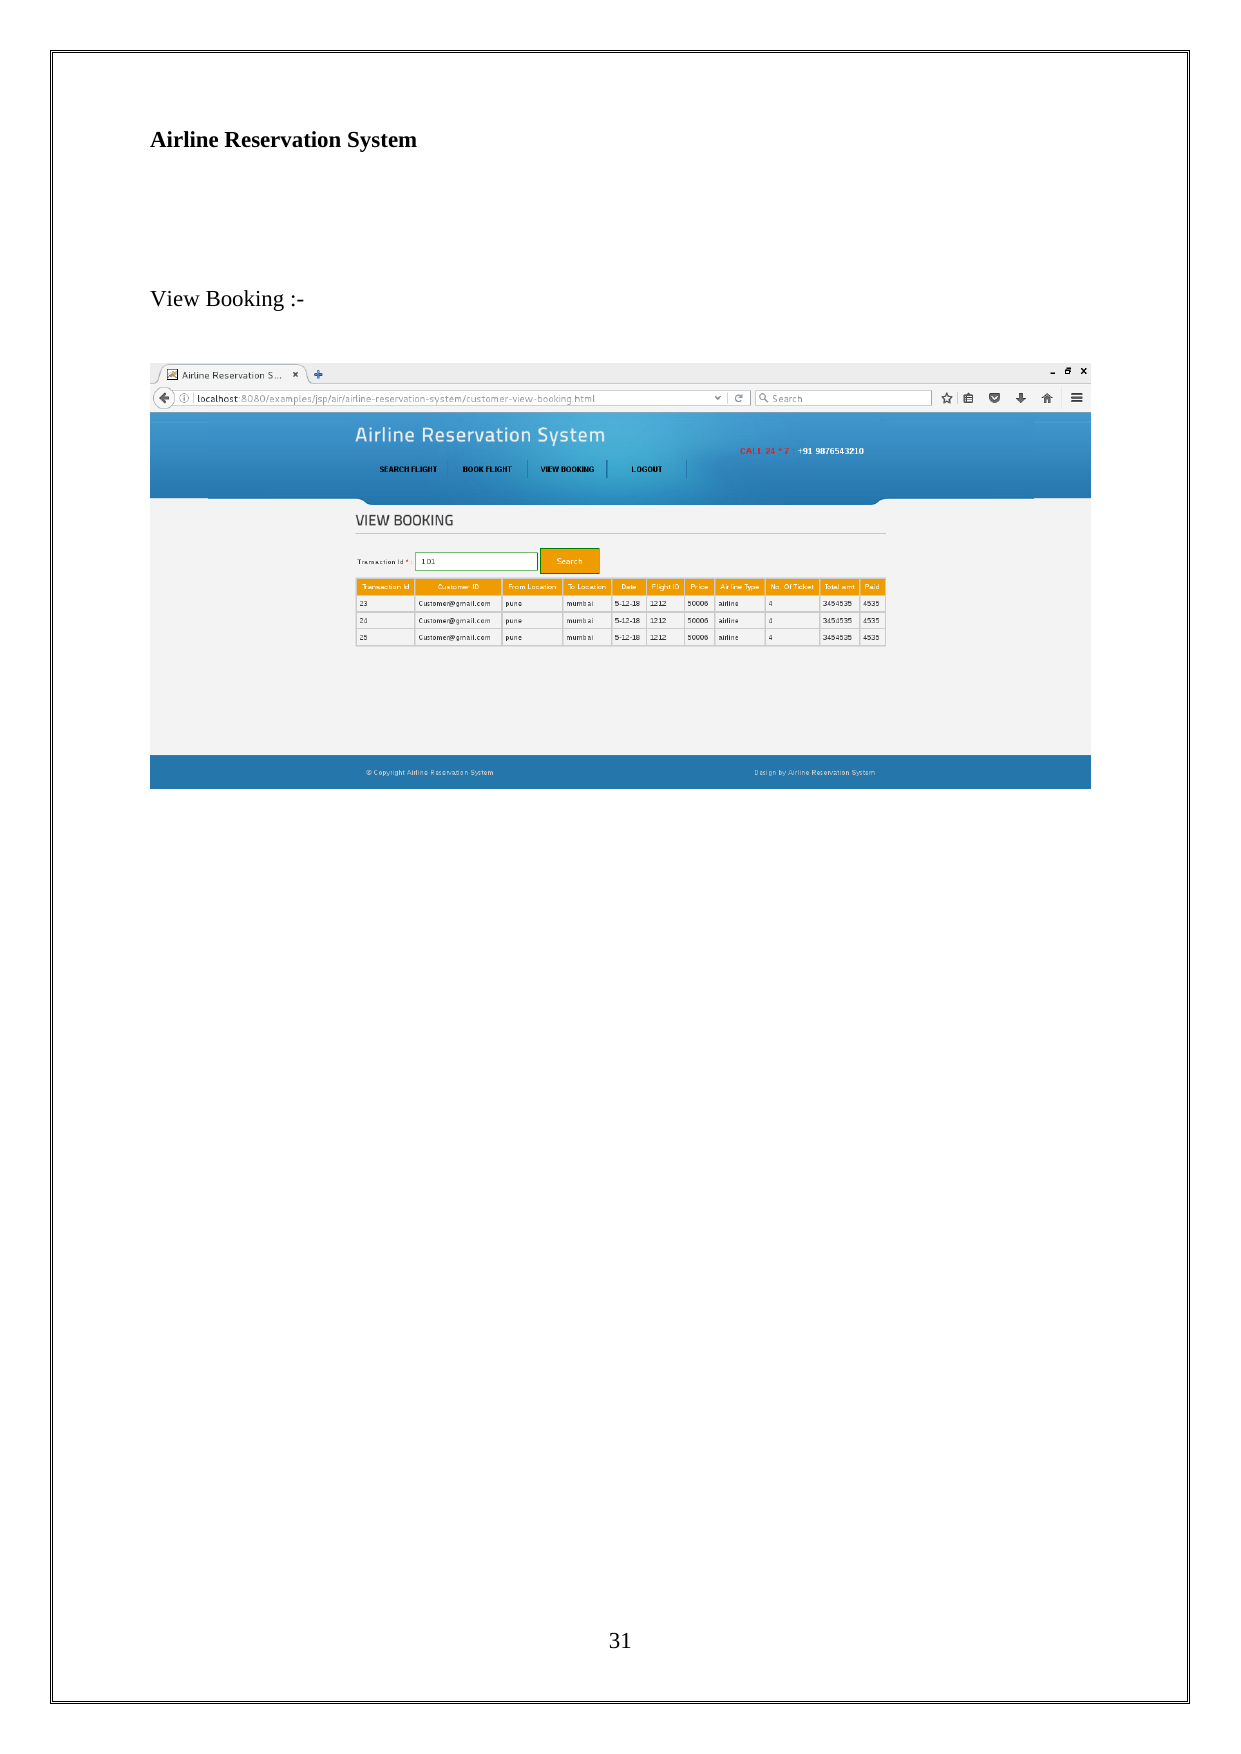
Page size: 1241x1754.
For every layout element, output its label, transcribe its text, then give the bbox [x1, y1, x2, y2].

text View Booking :- [150, 284, 1090, 311]
picture [150, 363, 1091, 789]
